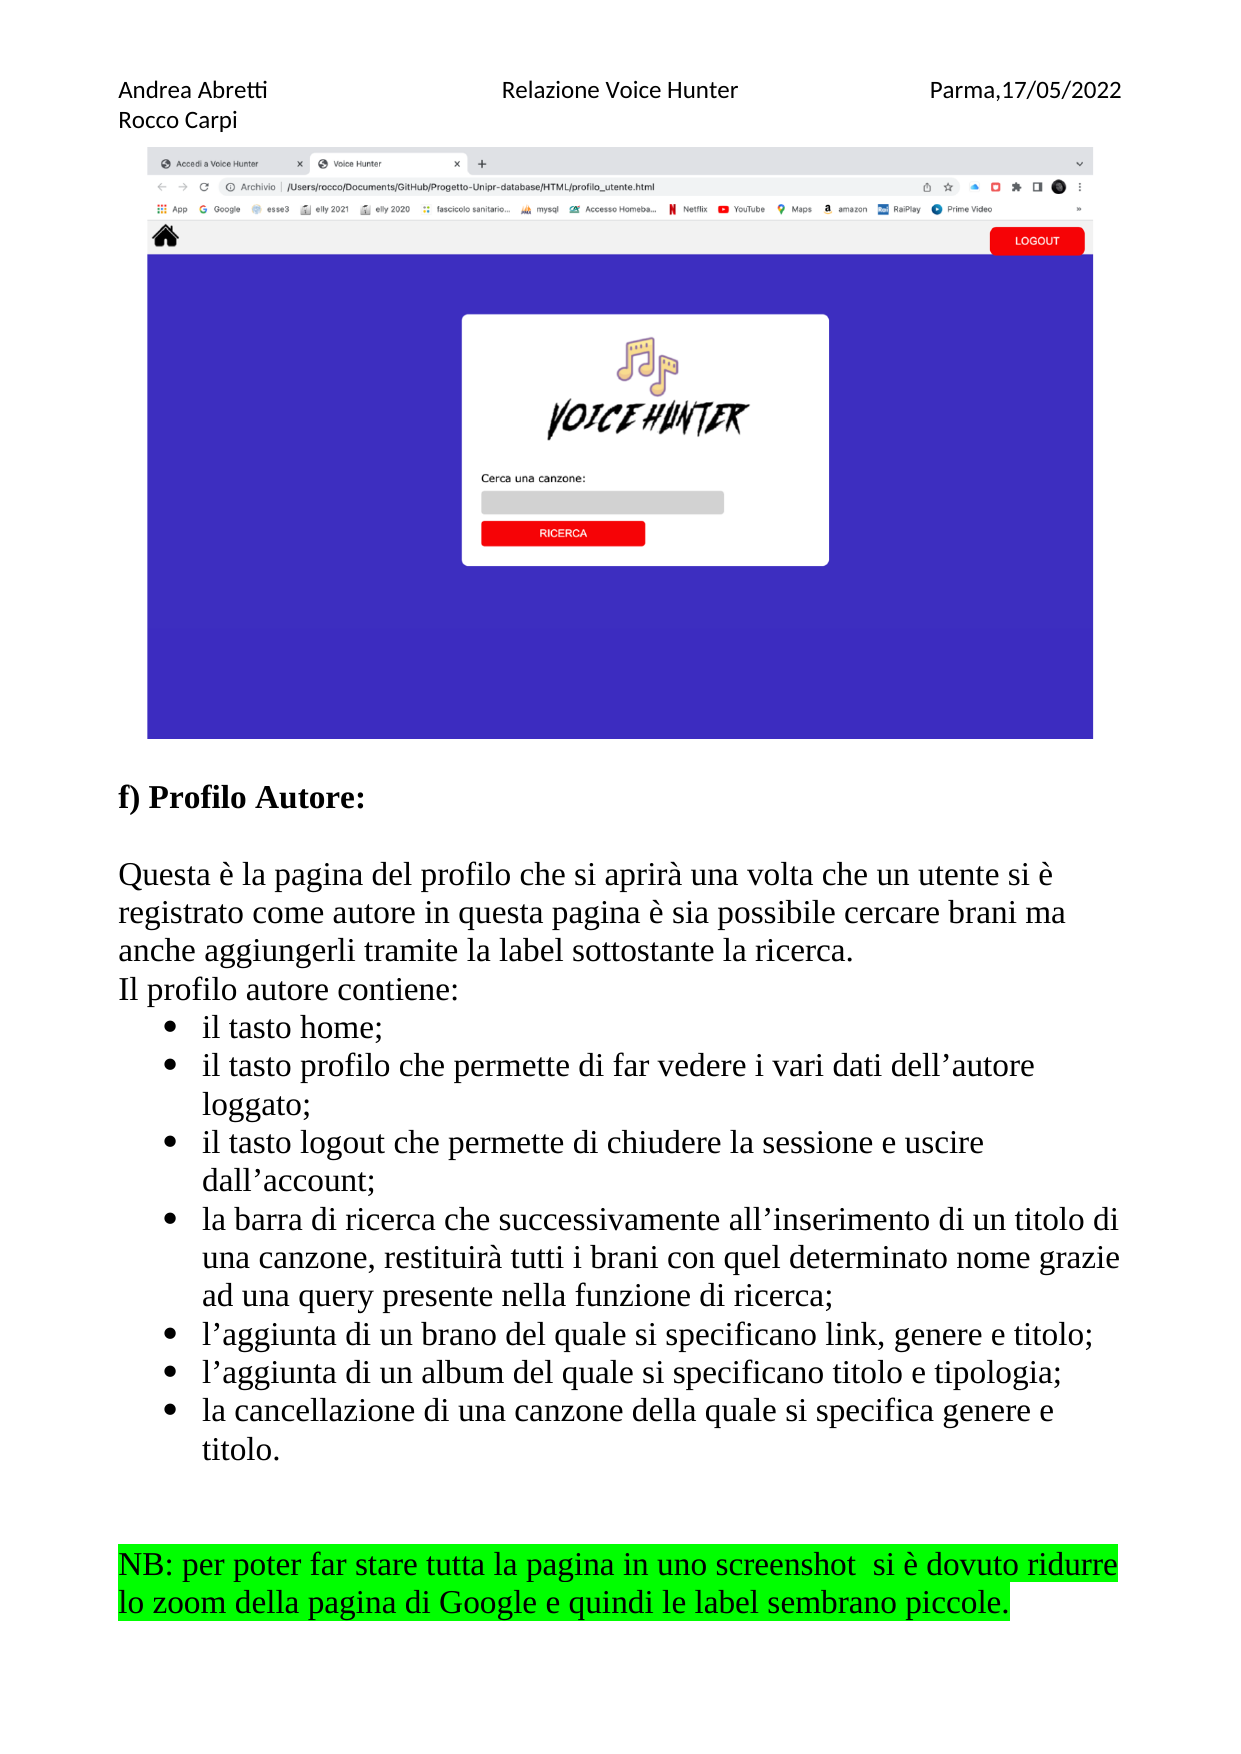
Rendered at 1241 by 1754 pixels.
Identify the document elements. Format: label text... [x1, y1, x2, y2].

picture [147, 147, 1094, 739]
list il tasto profilo che permette di far vedere i vari dati dell’autore loggato; [164, 1046, 1122, 1122]
text f) Profilo Autore: [118, 777, 1122, 816]
list l’aggiunta di un album del quale si specificano titolo e tipologia; [164, 1352, 1122, 1391]
list la cancellazione di una canzone della quale si specifica genere e titolo. [164, 1391, 1122, 1467]
text Questa è la pagina del profilo che si aprirà una volta che un utente si è registrato come autore in questa pagina è sia possibile cercare brani ma anche aggiungerli tramite la label sottostante la ricerca. [118, 854, 1122, 969]
list il tasto home; [164, 1007, 1122, 1046]
text Il profilo autore contiene: [118, 969, 1122, 1007]
list la barra di ricerca che successivamente all’inserimento di un titolo di una canzone, restituirà tutti i brani con quel determinato nome grazie ad una query presente nella funzione di ricerca; [164, 1199, 1122, 1314]
list l’aggiunta di un brano del quale si specificano link, genere e titolo; [164, 1314, 1122, 1352]
list il tasto logout che permette di chiudere la sessione e uscire dall’account; [164, 1122, 1122, 1199]
